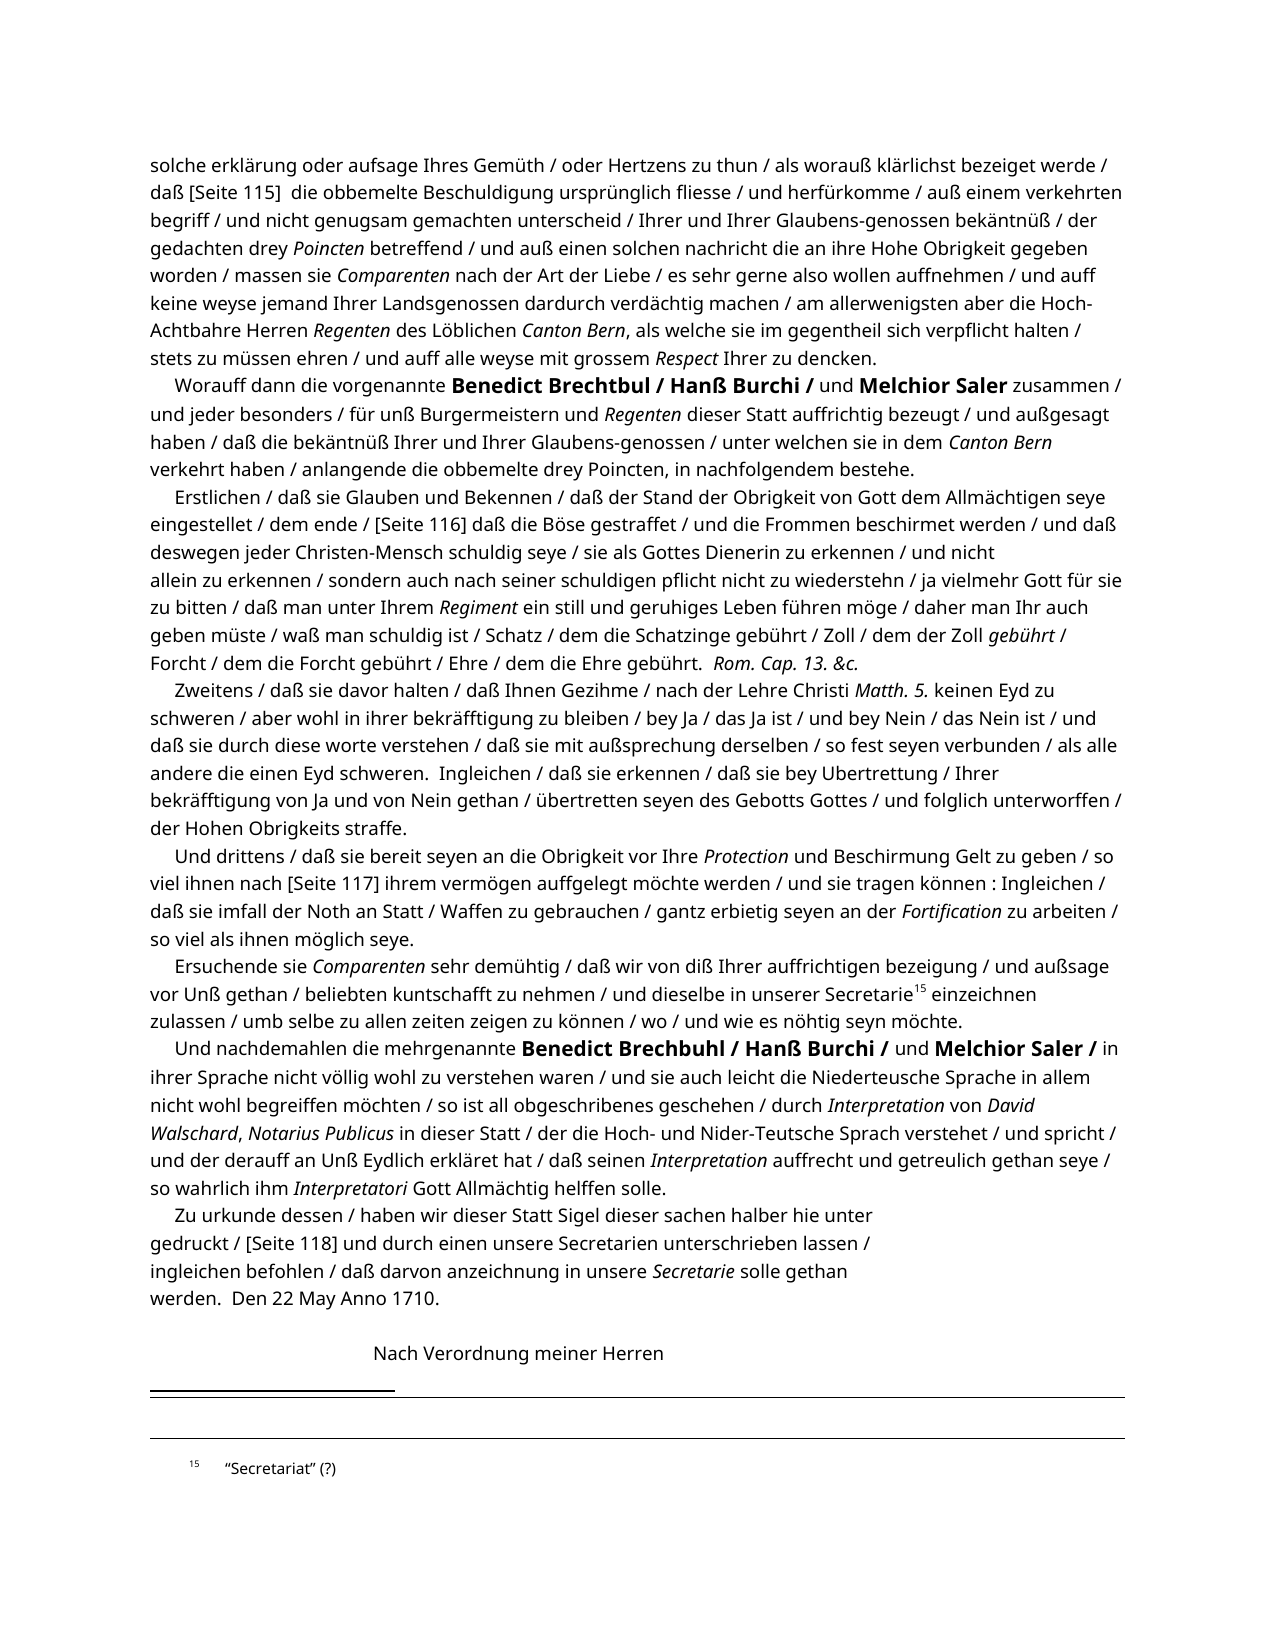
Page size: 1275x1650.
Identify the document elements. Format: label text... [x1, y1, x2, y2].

text Sie Comparenten deswegen geurtheilt haben nicht zu sollen noch können unterlassen / vor einer Hochlöblichen Obrigkeit / des Orthes / daa [sic] sie dermahl sich auffhalten / auff eine gantz solemne weyse solche erklärung oder aufsage Ihres Gemüth / oder Hertzens zu thun / als worauß klärlichst bezeiget werde / daß [Seite 115] die obbemelte Beschuldigung ursprünglich fliesse / und herfürkomme / auß einem verkehrten begriff / und nicht genugsam gemachten unterscheid / Ihrer und Ihrer Glaubens-genossen bekäntnüß / der gedachten drey Poincten betreffend / und auß einen solchen nachricht die an ihre Hohe Obrigkeit gegeben worden / massen sie Comparenten nach der Art der Liebe / es sehr gerne also wollen auffnehmen / und auff keine weyse jemand Ihrer Landsgenossen dardurch verdächtig machen / am allerwenigsten aber die Hoch-Achtbahre Herren Regenten des Löblichen Canton Bern, als welche sie im gegentheil sich verpflicht halten / stets zu müssen ehren / und auff alle weyse mit grossem Respect Ihrer zu dencken. [150, 150, 1125, 371]
text Und nachdemahlen die mehrgenannte Benedict Brechbuhl / Hanß Burchi / und Melchior Saler / in ihrer Sprache nicht völlig wohl zu verstehen waren / und sie auch leicht die Niederteusche Sprache in allem nicht wohl begreiffen möchten / so ist all obgeschribenes geschehen / durch Interpretation von David Walschard, Notarius Publicus in dieser Statt / der die Hoch- und Nider-Teutsche Sprach verstehet / und spricht / und der derauff an Unß Eydlich erkläret hat / daß seinen Interpretation auffrecht und getreulich gethan seye / so wahrlich ihm Interpretatori Gott Allmächtig helffen solle. [150, 1034, 1125, 1201]
text Nach Verordnung meiner Herren [150, 1339, 1125, 1366]
text Und drittens / daß sie bereit seyen an die Obrigkeit vor Ihre Protection und Beschirmung Gelt zu geben / so viel ihnen nach [Seite 117] ihrem vermögen auffgelegt möchte werden / und sie tragen können : Ingleichen / daß sie imfall der Noth an Statt / Waffen zu gebrauchen / gantz erbietig seyen an der Fortification zu arbeiten / so viel als ihnen möglich seye. [150, 841, 1125, 951]
text allein zu erkennen / sondern auch nach seiner schuldigen pflicht nicht zu wiederstehn / ja vielmehr Gott für sie zu bitten / daß man unter Ihrem Regiment ein still und geruhiges Leben führen möge / daher man Ihr auch geben müste / waß man schuldig ist / Schatz / dem die Schatzinge gebührt / Zoll / dem der Zoll gebührt / Forcht / dem die Forcht gebührt / Ehre / dem die Ehre gebührt. Rom. Cap. 13. &c. [150, 565, 1125, 675]
text Zu urkunde dessen / haben wir dieser Statt Sigel dieser sachen halber hie unter [150, 1201, 1125, 1228]
text Zweitens / daß sie davor halten / daß Ihnen Gezihme / nach der Lehre Christi Matth. 5. keinen Eyd zu schweren / aber wohl in ihrer bekräfftigung zu bleiben / bey Ja / das Ja ist / und bey Nein / das Nein ist / und daß sie durch diese worte verstehen / daß sie mit außsprechung derselben / so fest seyen verbunden / als alle andere die einen Eyd schweren. Ingleichen / daß sie erkennen / daß sie bey Ubertrettung / Ihrer bekräfftigung von Ja und von Nein gethan / übertretten seyen des Gebotts Gottes / und folglich unterworffen / der Hohen Obrigkeits straffe. [150, 675, 1125, 841]
text Erstlichen / daß sie Glauben und Bekennen / daß der Stand der Obrigkeit von Gott dem Allmächtigen seye eingestellet / dem ende / [Seite 116] daß die Böse gestraffet / und die Frommen beschirmet werden / und daß deswegen jeder Christen-Mensch schuldig seye / sie als Gottes Dienerin zu erkennen / und nicht [150, 482, 1125, 565]
text ingleichen befohlen / daß darvon anzeichnung in unsere Secretarie solle gethan [150, 1256, 1125, 1283]
text gedruckt / [Seite 118] und durch einen unsere Secretarien unterschrieben lassen / [150, 1228, 1125, 1256]
text Worauff dann die vorgenannte Benedict Brechtbul / Hanß Burchi / und Melchior Saler zusammen / und jeder besonders / für unß Burgermeistern und Regenten dieser Statt auffrichtig bezeugt / und außgesagt haben / daß die bekäntnüß Ihrer und Ihrer Glaubens-genossen / unter welchen sie in dem Canton Bern verkehrt haben / anlangende die obbemelte drey Poincten, in nachfolgendem bestehe. [150, 371, 1125, 482]
text Ersuchende sie Comparenten sehr demühtig / daß wir von diß Ihrer auffrichtigen bezeigung / und außsage vor Unß gethan / beliebten kuntschafft zu nehmen / und dieselbe in unserer Secretarie einzeichnen zulassen / umb selbe zu allen zeiten zeigen zu können / wo / und wie es nöhtig seyn möchte. [150, 951, 1125, 1034]
text werden. Den 22 May Anno 1710. [150, 1283, 1125, 1311]
